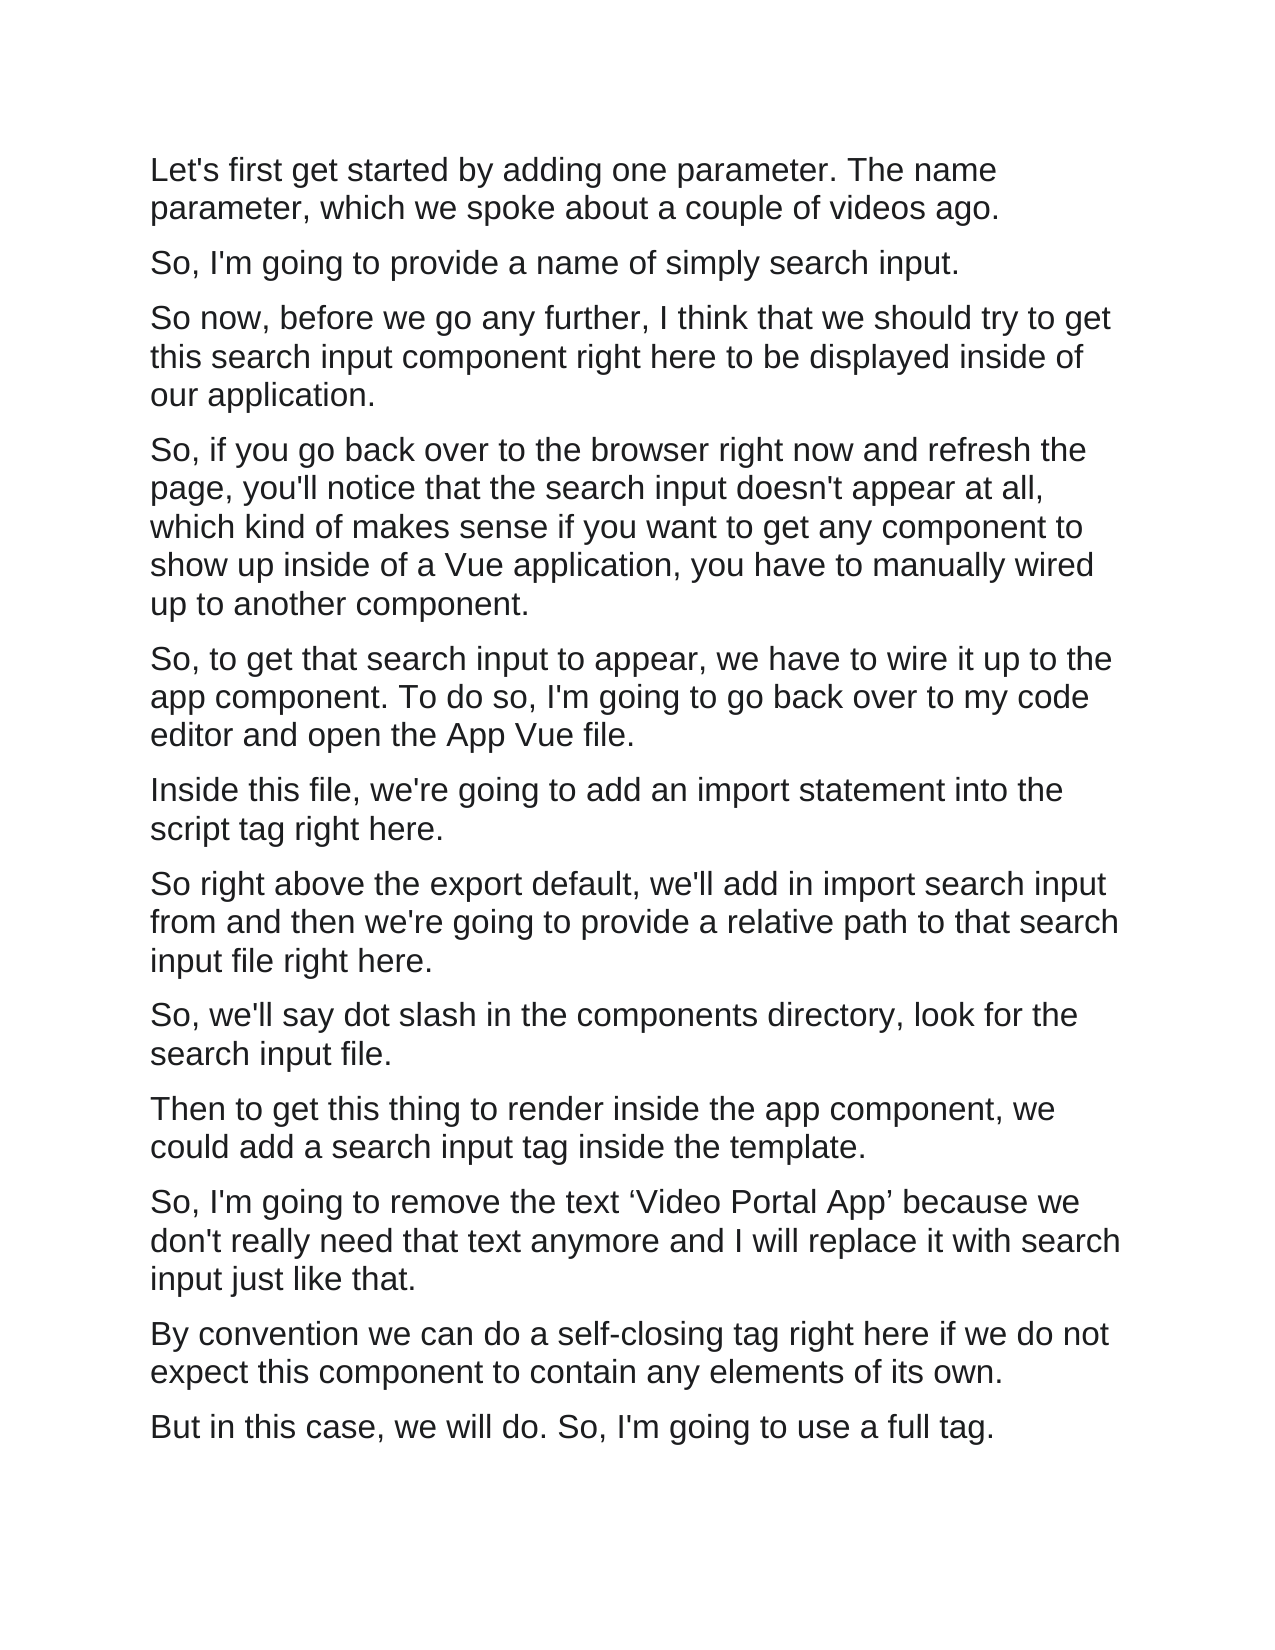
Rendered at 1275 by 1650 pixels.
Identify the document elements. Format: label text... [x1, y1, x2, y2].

text So now, before we go any further, I think that we should try to get this search input component right here to be displayed inside of our application. [150, 298, 1125, 413]
text So, to get that search input to appear, we have to wire it up to the app component. To do so, I'm going to go back over to my code editor and open the App Vue file. [150, 639, 1125, 754]
text So, if you go back over to the browser right now and refresh the page, you'll notice that the search input doesn't appear at all, which kind of makes sense if you want to get any component to show up inside of a Vue application, you have to manually wired up to another component. [150, 430, 1125, 622]
text So, we'll say dot slash in the components directory, look for the search input file. [150, 996, 1125, 1072]
text Let's first get started by adding one parameter. The name parameter, which we spoke about a couple of videos ago. [150, 150, 1125, 227]
text But in this case, we will do. So, I'm going to use a full tag. [150, 1407, 1125, 1446]
text Then to get this thing to render inside the app component, we could add a search input tag inside the template. [150, 1089, 1125, 1166]
text So, I'm going to provide a name of simply search input. [150, 243, 1125, 282]
text So right above the export default, we'll add in import search input from and then we're going to provide a relative path to that search input file right here. [150, 864, 1125, 979]
text By convention we can do a self-closing tag right here if we do not expect this component to contain any elements of its own. [150, 1314, 1125, 1391]
text Inside this file, we're going to add an import statement into the script tag right here. [150, 770, 1125, 847]
text So, I'm going to remove the text ‘Video Portal App’ because we don't really need that text anymore and I will replace it with search input just like that. [150, 1182, 1125, 1297]
